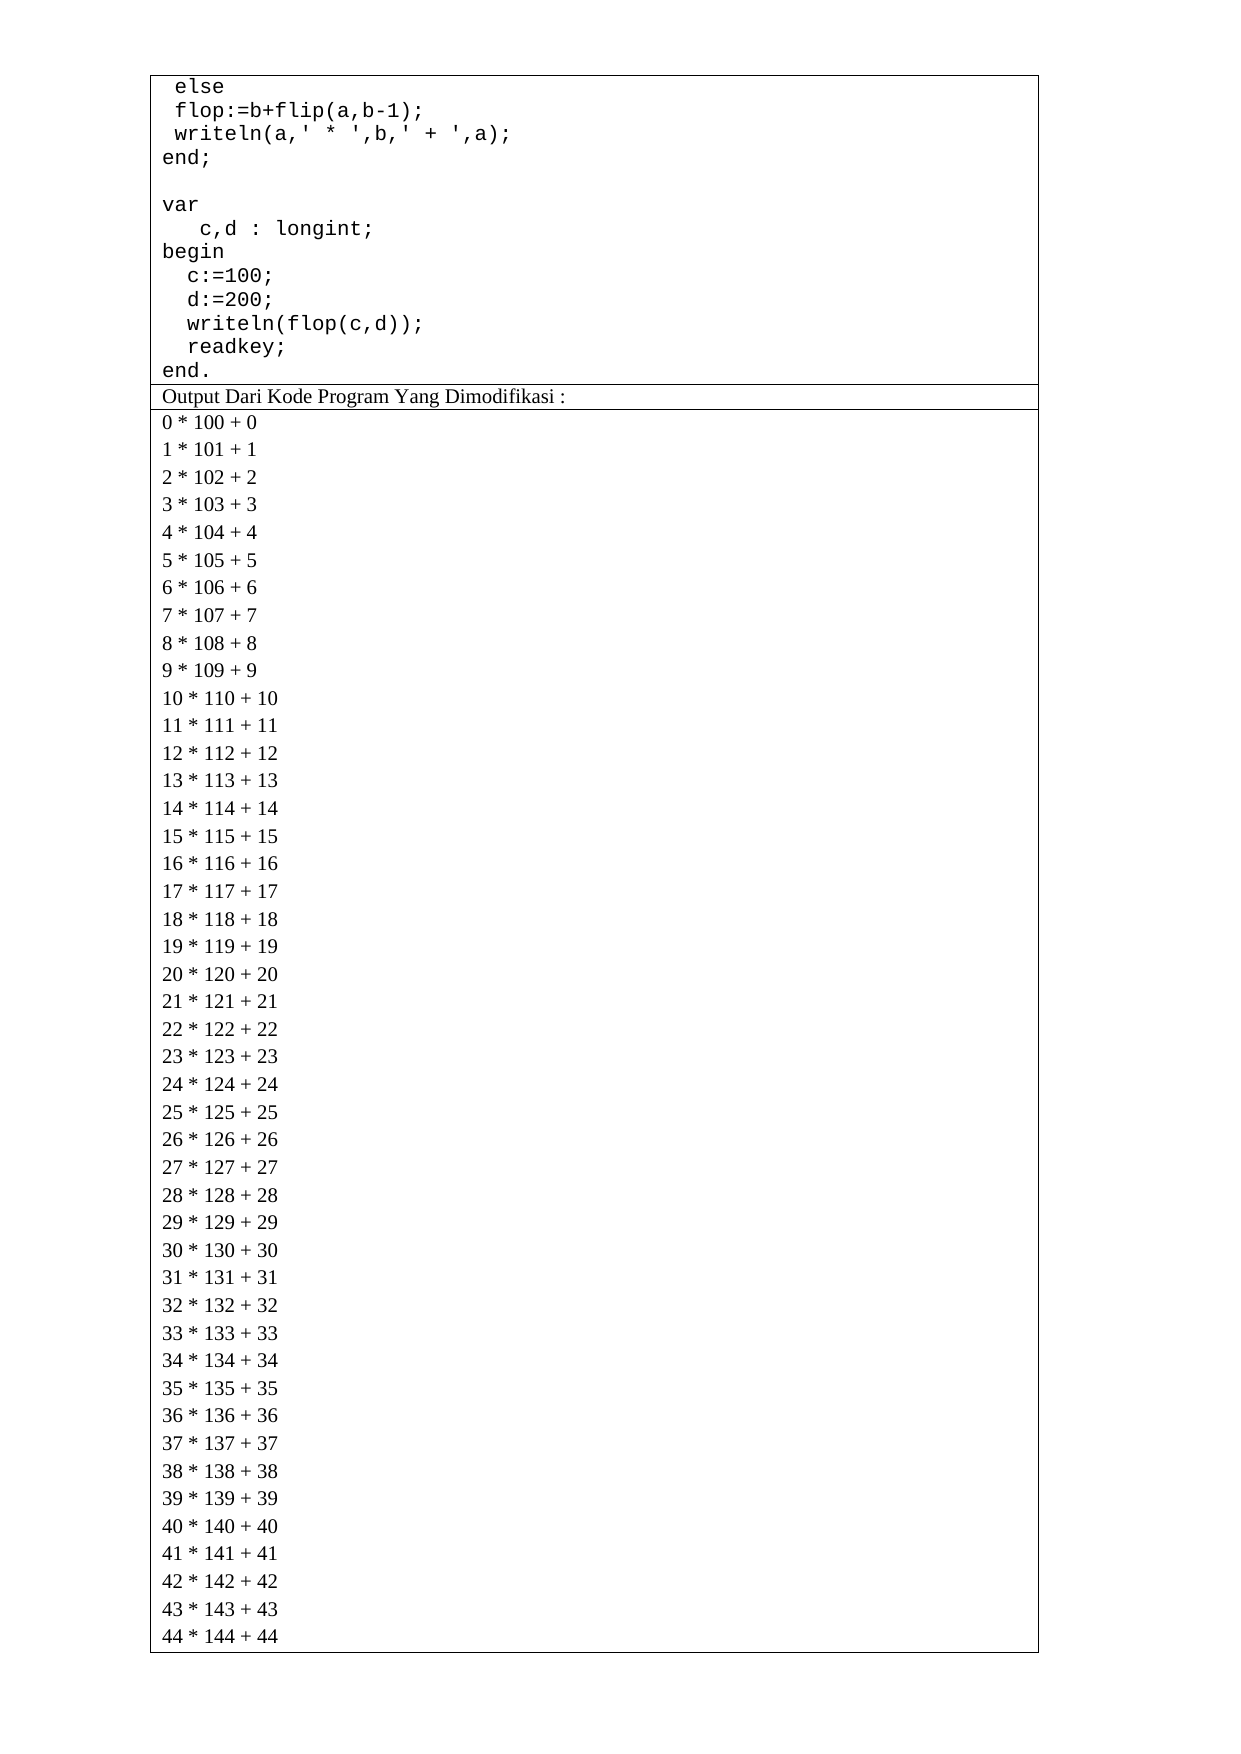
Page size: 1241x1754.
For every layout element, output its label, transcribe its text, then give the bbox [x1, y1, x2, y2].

table_cell Output Dari Kode Program Yang Dimodifikasi : [151, 385, 1038, 408]
